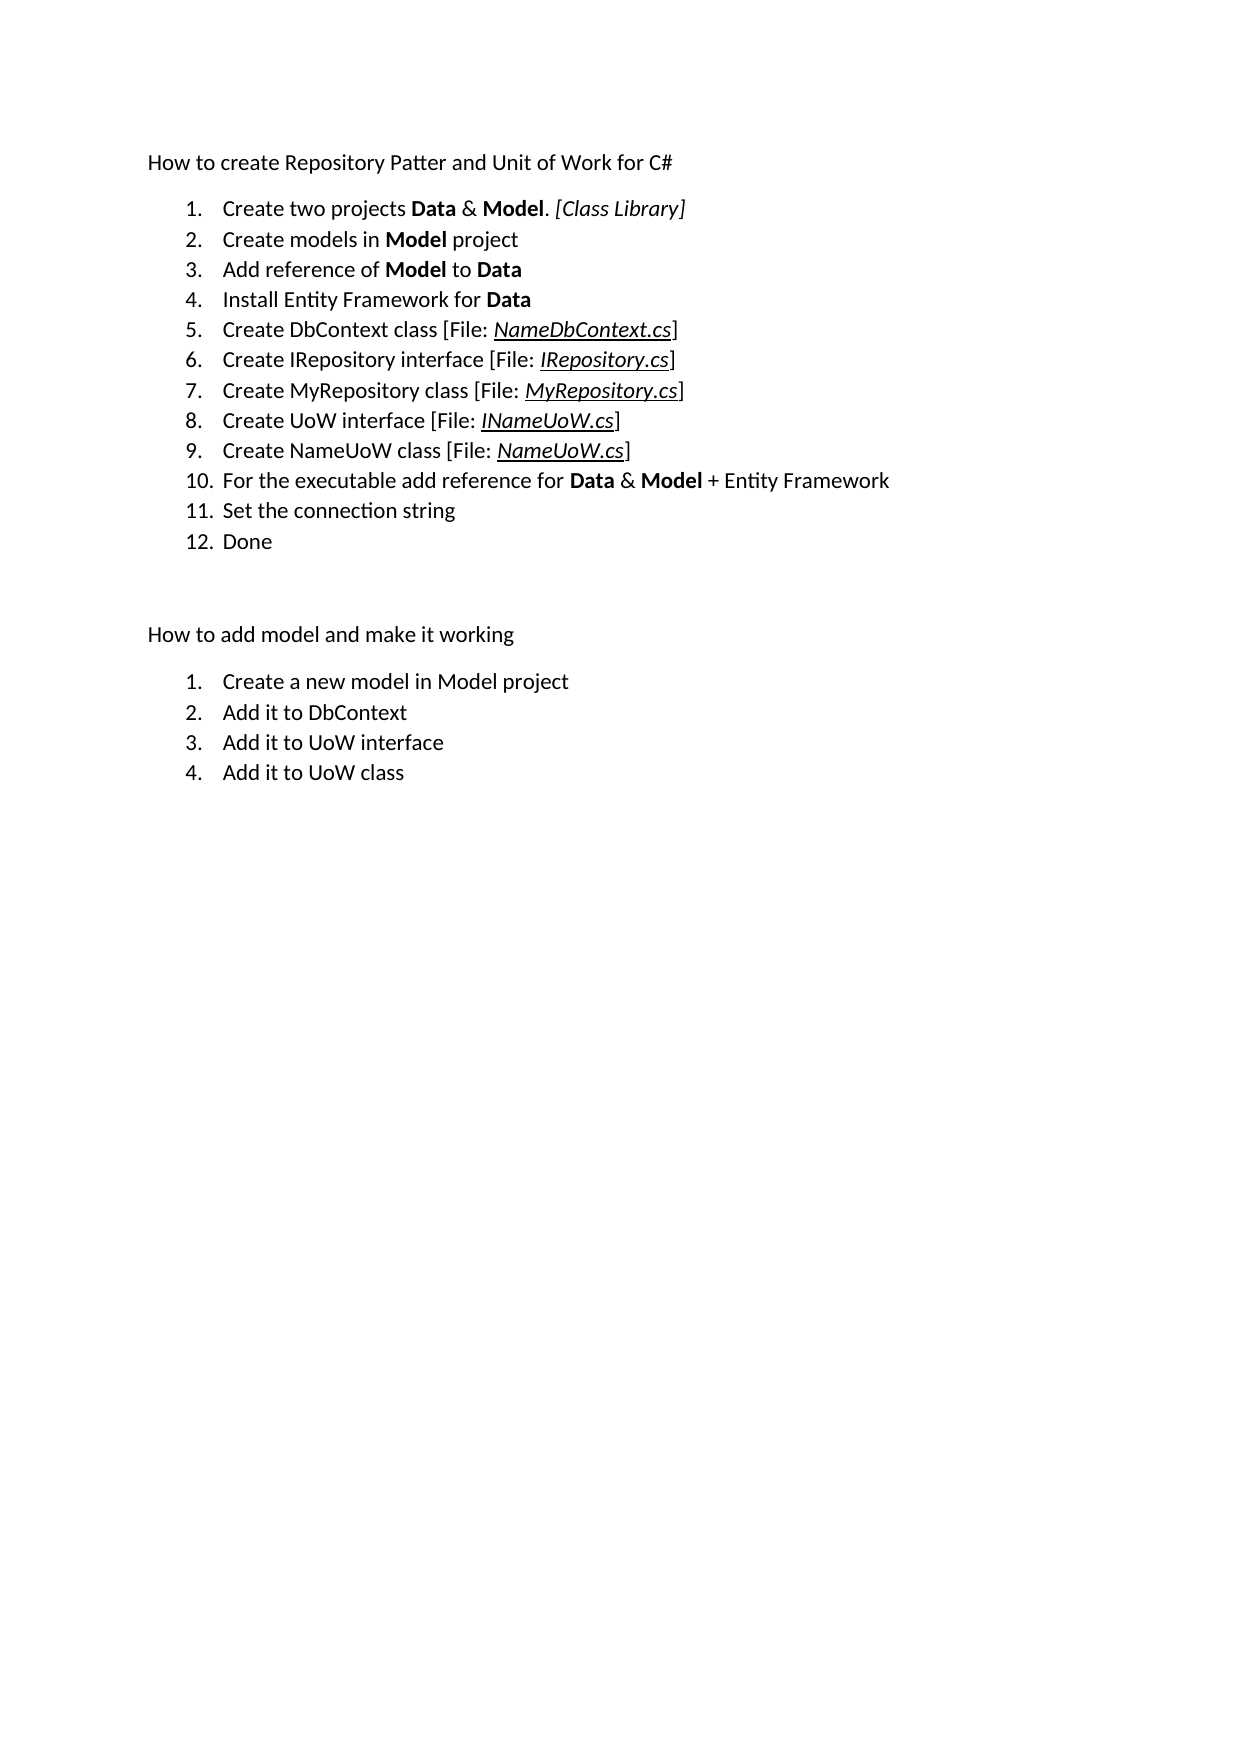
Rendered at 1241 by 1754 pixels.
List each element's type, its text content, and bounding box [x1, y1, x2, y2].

list Create DbContext class [File: NameDbContext.cs] [185, 315, 1093, 343]
list Create IRepository interface [File: IRepository.cs] [185, 346, 1093, 373]
text How to create Repository Patter and Unit of Work for C# [148, 148, 1093, 176]
list Add reference of Model to Data [185, 255, 1093, 283]
list Create two projects Data & Model. [Class Library] [185, 194, 1093, 222]
text How to add model and make it working [148, 621, 1093, 648]
list Done [185, 527, 1093, 555]
list Create UoW interface [File: INameUoW.cs] [185, 406, 1093, 434]
list Create MyRepository class [File: MyRepository.cs] [185, 376, 1093, 404]
list Add it to UoW class [185, 758, 1093, 786]
list Add it to DbContext [185, 698, 1093, 726]
list Add it to UoW interface [185, 728, 1093, 756]
list For the executable add reference for Data & Model + Entity Framework [185, 466, 1093, 494]
list Create NameUoW class [File: NameUoW.cs] [185, 436, 1093, 464]
list Create models in Model project [185, 225, 1093, 253]
list Create a new model in Model project [185, 667, 1093, 695]
list Set the connection string [185, 497, 1093, 524]
list Install Entity Framework for Data [185, 285, 1093, 313]
